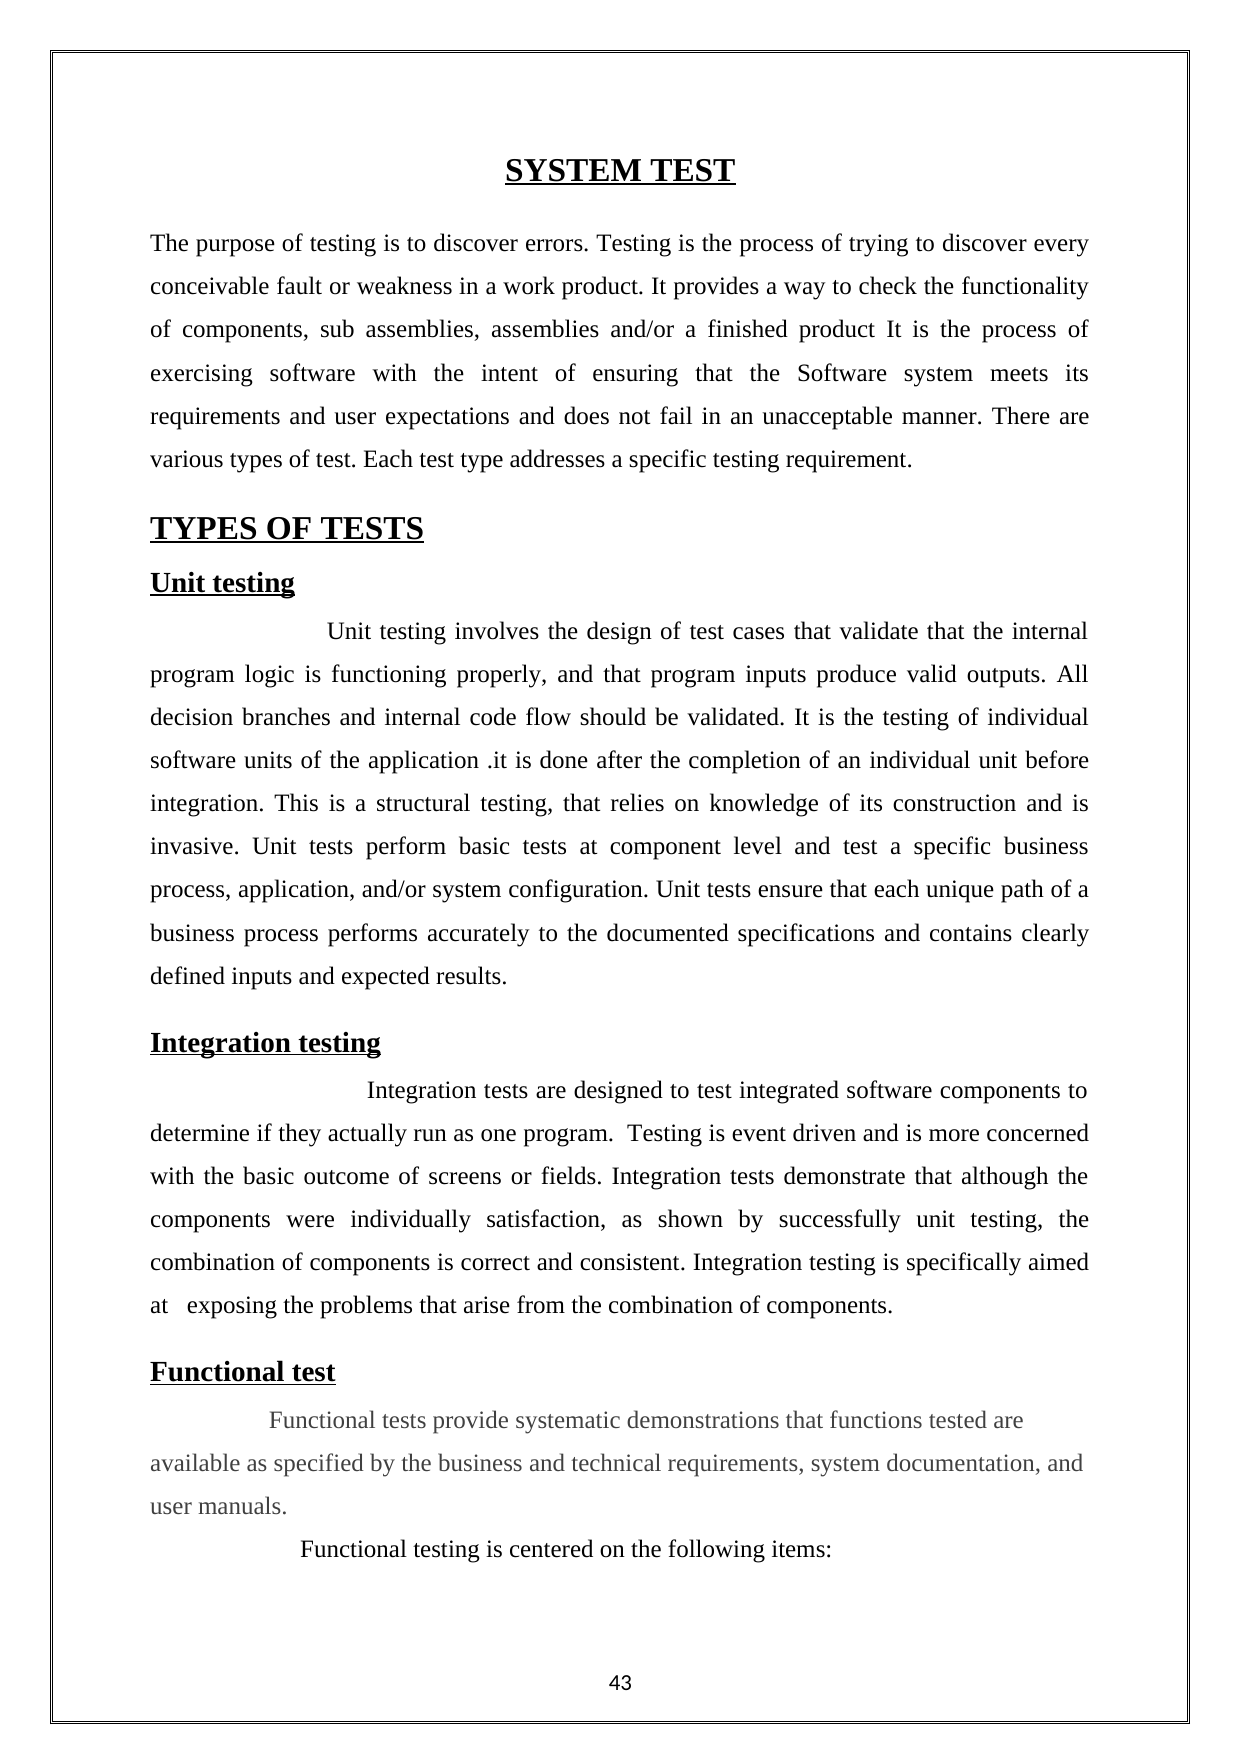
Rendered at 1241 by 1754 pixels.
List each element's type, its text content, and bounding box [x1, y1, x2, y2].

text Functional testing is centered on the following items: [150, 1534, 1090, 1563]
subtitle Functional tests provide systematic demonstrations that functions tested are available as specified by the business and technical requirements, system documentation, and user manuals. [150, 1405, 1090, 1520]
text Unit testing involves the design of test cases that validate that the internal program logic is functioning properly, and that program inputs produce valid outputs. All decision branches and internal code flow should be validated. It is the testing of individual software units of the application .it is done after the completion of an individual unit before integration. This is a structural testing, that relies on knowledge of its construction and is invasive. Unit tests perform basic tests at component level and test a specific business process, application, and/or system configuration. Unit tests ensure that each unique path of a business process performs accurately to the documented specifications and contains clearly defined inputs and expected results. [150, 616, 1090, 989]
text SYSTEM TEST [150, 150, 1090, 188]
subtitle Unit testing [150, 565, 1090, 599]
subtitle TYPES OF TESTS [150, 508, 1090, 546]
text The purpose of testing is to discover errors. Testing is the process of trying to discover every conceivable fault or weakness in a work product. It provides a way to check the functionality of components, sub assemblies, assemblies and/or a finished product It is the process of exercising software with the intent of ensuring that the Software system meets its requirements and user expectations and does not fail in an unacceptable manner. There are various types of test. Each test type addresses a specific testing requirement. [150, 228, 1090, 473]
text Integration tests are designed to test integrated software components to determine if they actually run as one program. Testing is event driven and is more concerned with the basic outcome of screens or fields. Integration tests demonstrate that although the components were individually satisfaction, as shown by successfully unit testing, the combination of components is correct and consistent. Integration testing is specifically aimed at exposing the problems that arise from the combination of components. [150, 1075, 1090, 1319]
subtitle Integration testing [150, 1025, 1090, 1058]
subtitle Functional test [150, 1354, 1090, 1388]
